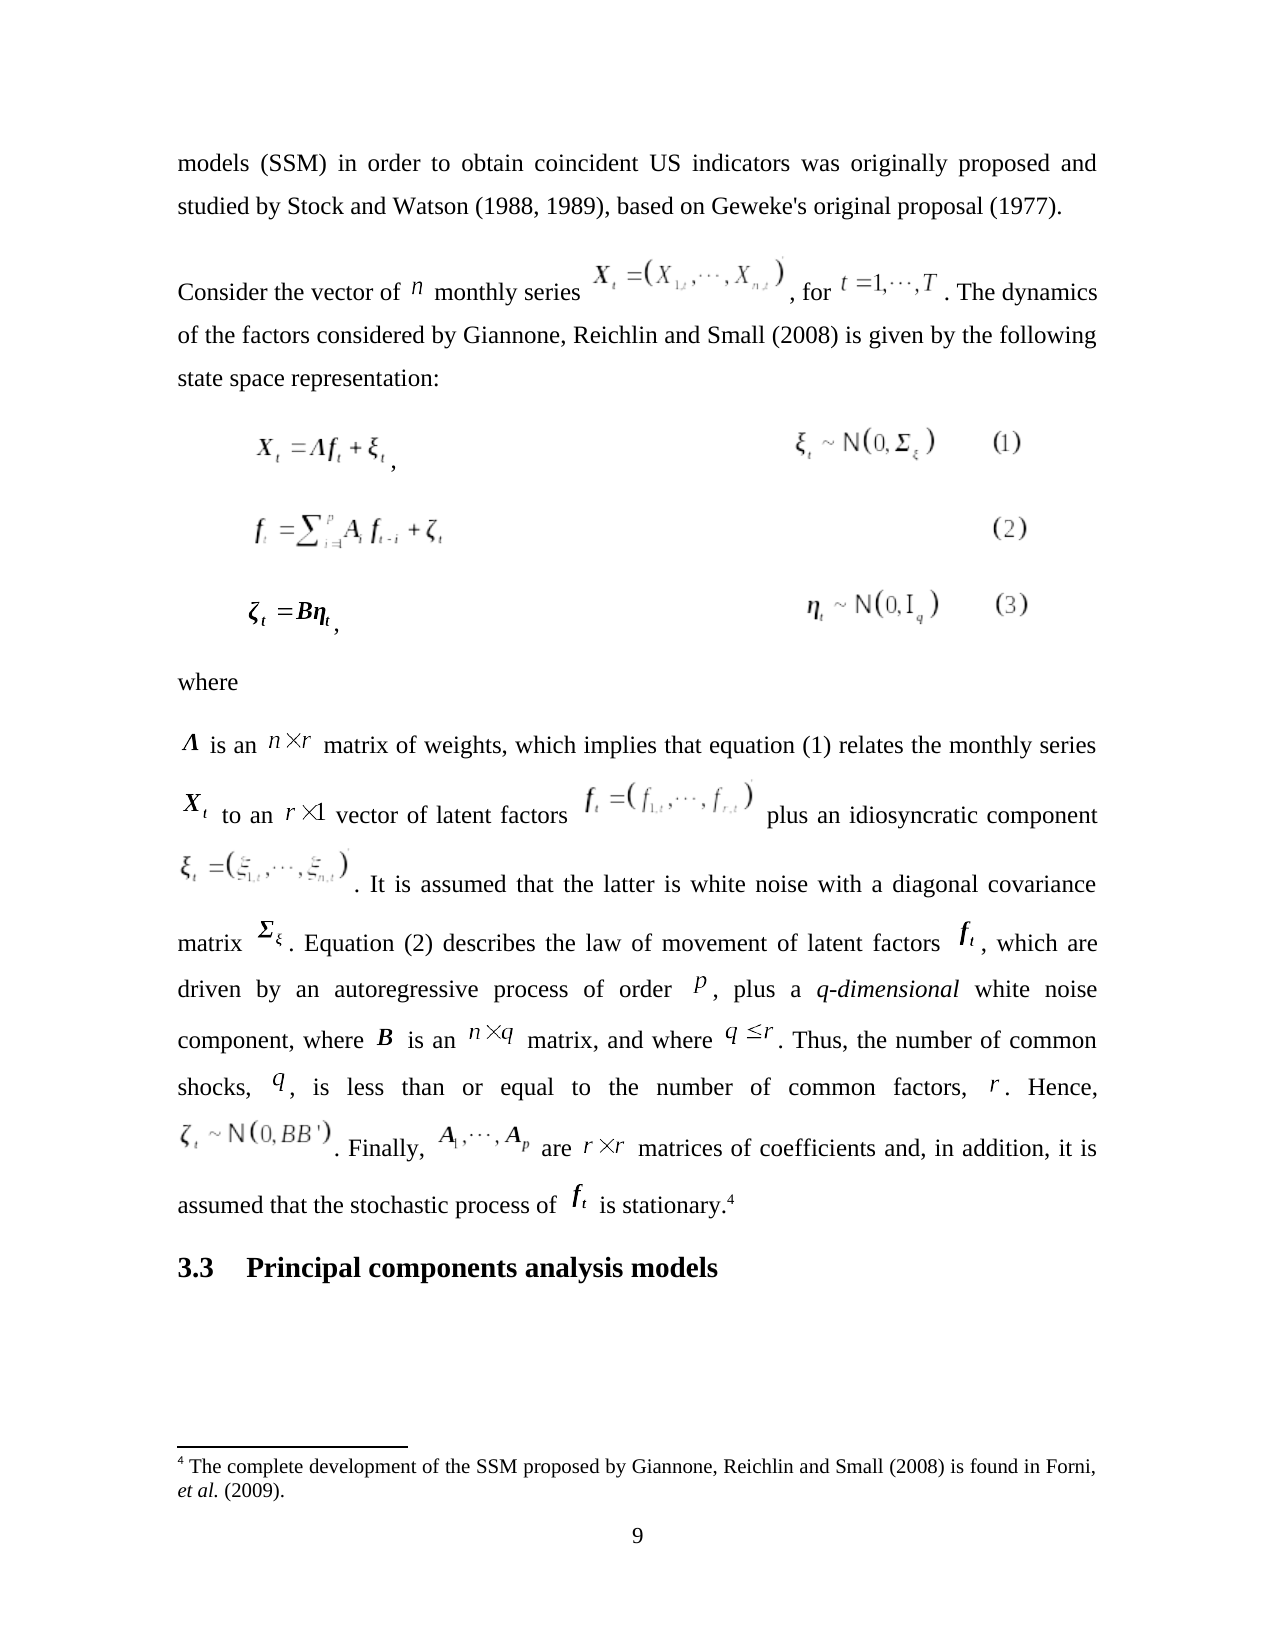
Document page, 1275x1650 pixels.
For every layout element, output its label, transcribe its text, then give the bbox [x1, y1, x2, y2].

text Consider the vector of monthly series , for . The dynamics of the factors considered by Giannone, Reichlin and Small (2008) is given by the following state space representation: [177, 251, 1098, 392]
text , [177, 423, 1098, 474]
text , [177, 586, 1098, 636]
text is an matrix of weights, which implies that equation (1) relates the monthly series to an vector of latent factors plus an idiosyncratic component . It is assumed that the latter is white noise with a diagonal covariance matrix . Equation (2) describes the law of movement of latent factors , which are driven by an autoregressive process of order , plus a q-dimensional white noise component, where is an matrix, and where . Thus, the number of common shocks, , is less than or equal to the number of common factors, . Hence, . Finally, are matrices of coefficients and, in addition, it is assumed that the stochastic process of is stationary. [177, 727, 1098, 1219]
text where [177, 667, 1098, 696]
text 3.3 Principal components analysis models [177, 1250, 1098, 1284]
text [177, 148, 1098, 219]
